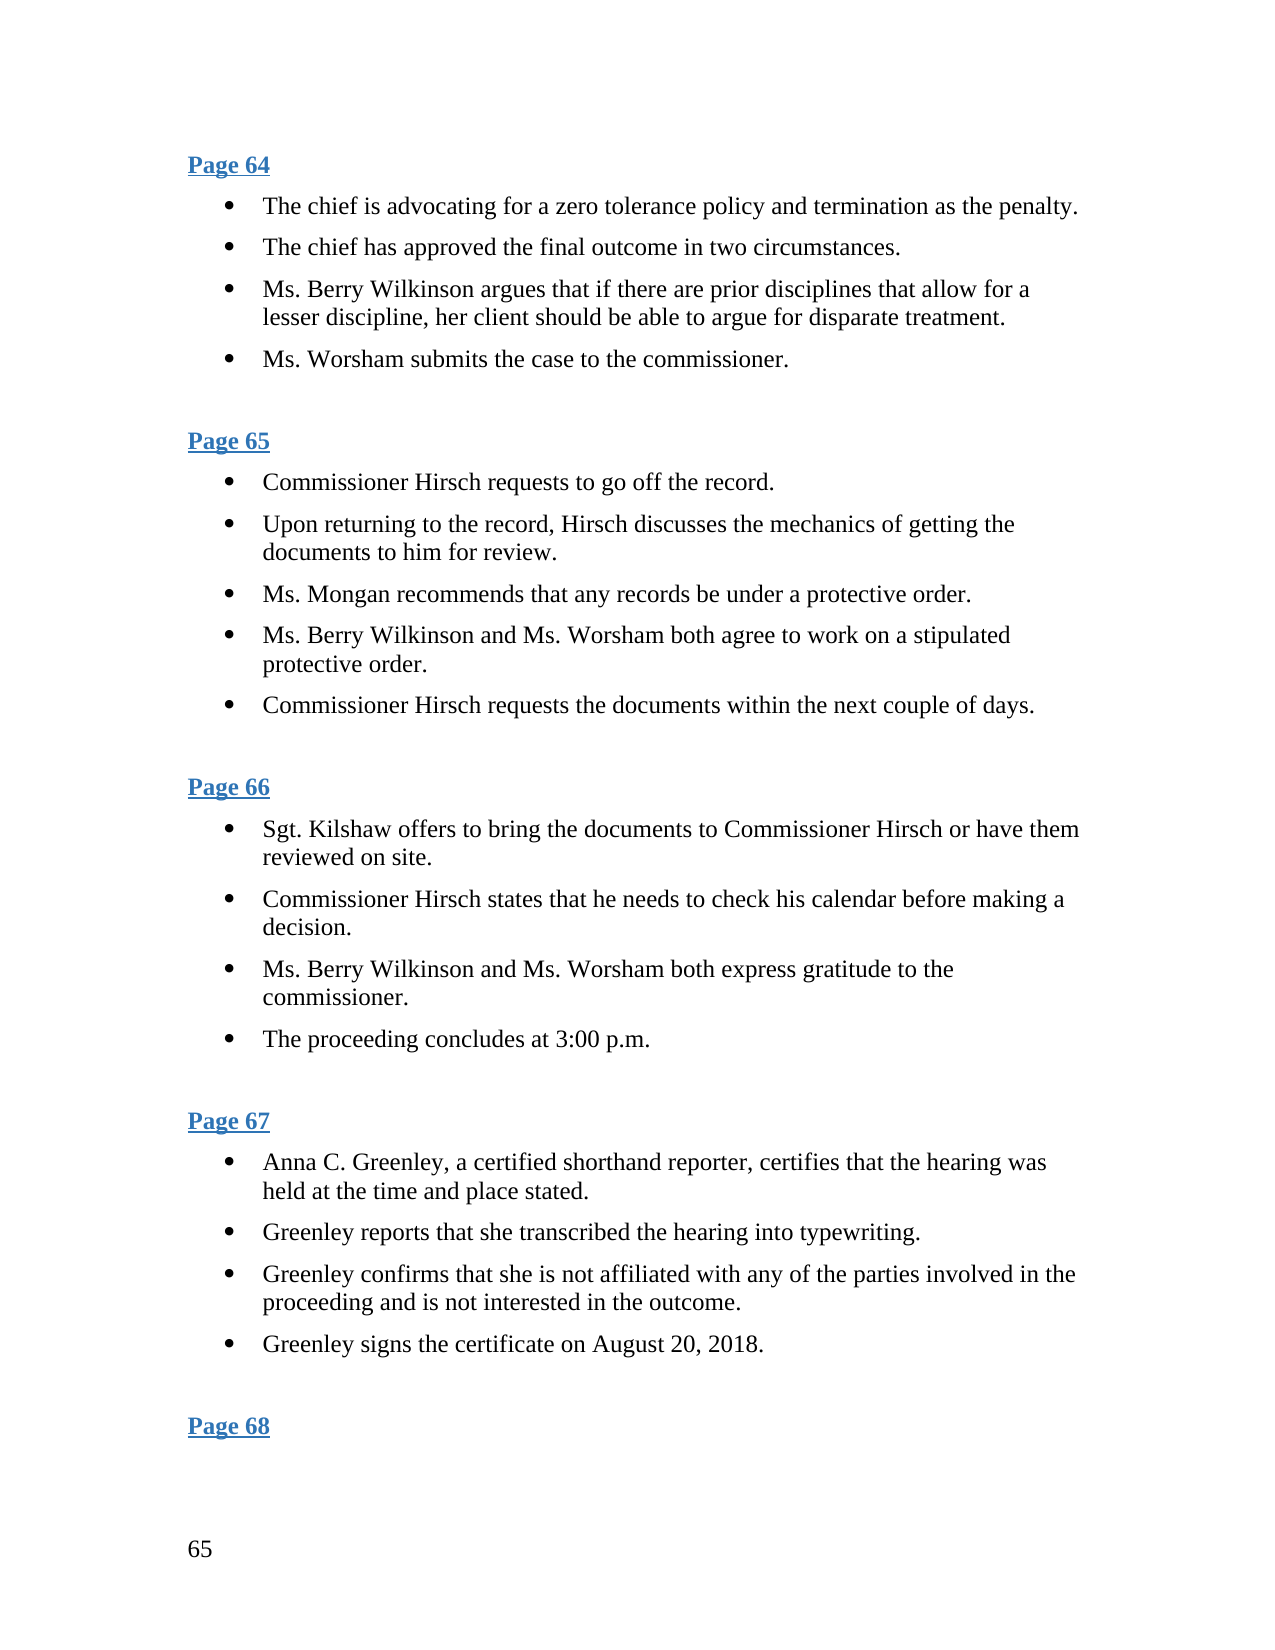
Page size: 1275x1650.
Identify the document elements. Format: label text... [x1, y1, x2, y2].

list The proceeding concludes at 3:00 p.m. [225, 1024, 1087, 1052]
list Sgt. Kilshaw offers to bring the documents to Commissioner Hirsch or have them reviewed on site. [225, 814, 1087, 871]
list Ms. Worsham submits the case to the commissioner. [225, 344, 1087, 372]
list Commissioner Hirsch states that he needs to check his calendar before making a decision. [225, 884, 1087, 941]
text Page 68 [187, 1411, 1087, 1440]
list Ms. Berry Wilkinson and Ms. Worsham both express gratitude to the commissioner. [225, 954, 1087, 1011]
list Ms. Mongan recommends that any records be under a protective order. [225, 579, 1087, 607]
text Page 66 [187, 772, 1087, 801]
list Upon returning to the record, Hirsch discusses the mechanics of getting the documents to him for review. [225, 509, 1087, 566]
list Ms. Berry Wilkinson argues that if there are prior disciplines that allow for a lesser discipline, her client should be able to argue for disparate treatment. [225, 274, 1087, 331]
list Greenley signs the certificate on August 20, 2018. [225, 1329, 1087, 1357]
list Anna C. Greenley, a certified shorthand reporter, certifies that the hearing was held at the time and place stated. [225, 1147, 1087, 1205]
list Commissioner Hirsch requests the documents within the next couple of days. [225, 690, 1087, 719]
text Page 67 [187, 1106, 1087, 1135]
list The chief is advocating for a zero tolerance policy and termination as the penalty. [225, 191, 1087, 220]
text Page 65 [187, 426, 1087, 455]
list Commissioner Hirsch requests to go off the record. [225, 467, 1087, 496]
list Greenley confirms that she is not affiliated with any of the parties involved in the proceeding and is not interested in the outcome. [225, 1259, 1087, 1316]
text Page 64 [187, 150, 1087, 179]
list The chief has approved the final outcome in two circumstances. [225, 232, 1087, 261]
list Ms. Berry Wilkinson and Ms. Worsham both agree to work on a stipulated protective order. [225, 620, 1087, 677]
list Greenley reports that she transcribed the hearing into typewriting. [225, 1217, 1087, 1246]
